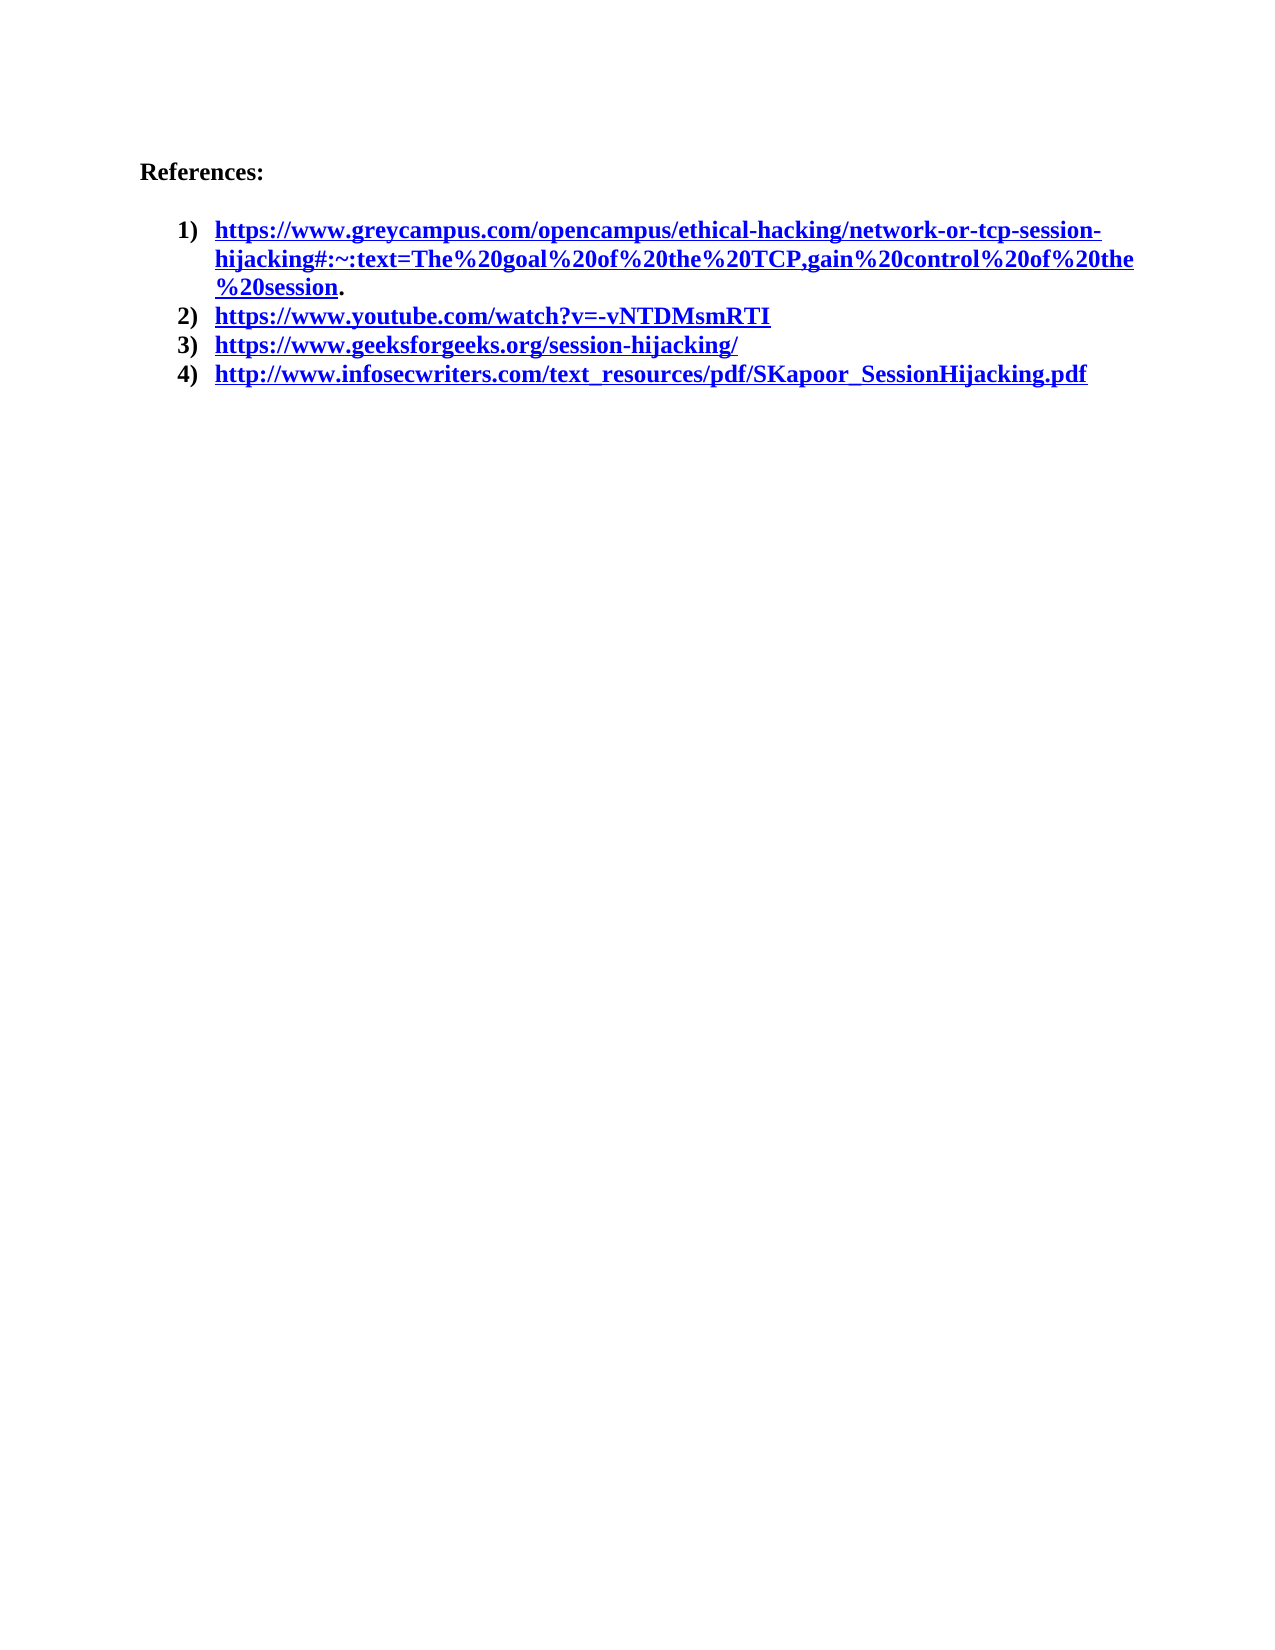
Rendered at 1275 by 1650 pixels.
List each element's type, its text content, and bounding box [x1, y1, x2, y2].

text References: [139, 157, 1183, 185]
list https://www.youtube.com/watch?v=-vNTDMsmRTI [177, 301, 1183, 330]
list https://www.greycampus.com/opencampus/ethical-hacking/network-or-tcp-session-hijacking#:~:text=The%20goal%20of%20the%20TCP,gain%20control%20of%20the%20session. [177, 215, 1183, 301]
list http://www.infosecwriters.com/text_resources/pdf/SKapoor_SessionHijacking.pdf [177, 359, 1183, 387]
list https://www.geeksforgeeks.org/session-hijacking/ [177, 330, 1183, 359]
